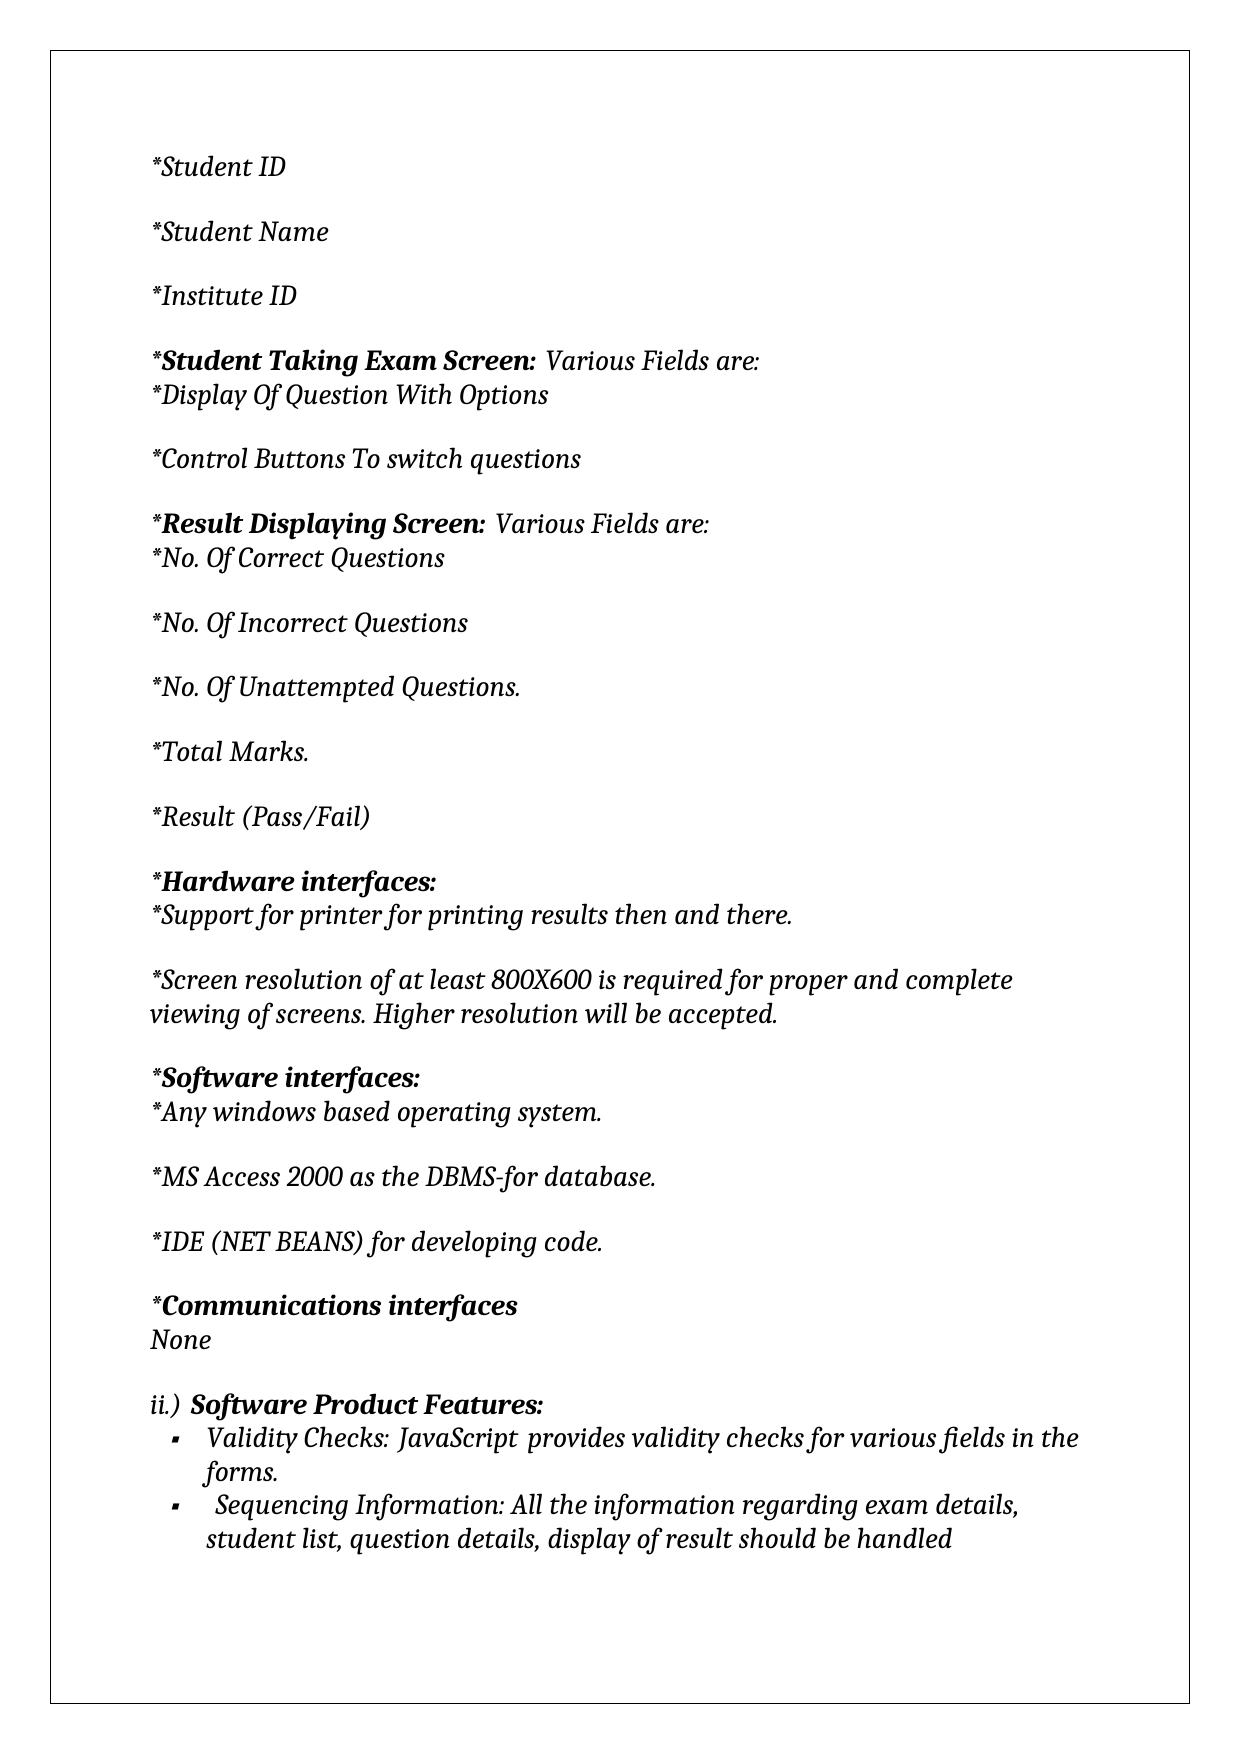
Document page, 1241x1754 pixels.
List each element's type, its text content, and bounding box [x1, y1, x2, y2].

text *Control Buttons To switch questions [150, 443, 1090, 476]
text *Communications interfaces [150, 1289, 1090, 1323]
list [169, 1488, 1090, 1556]
text *IDE (NET BEANS) for developing code. [150, 1225, 1090, 1258]
text *Screen resolution of at least 800X600 is required for proper and complete viewing of screens. Higher resolution will be accepted. [150, 963, 1090, 1030]
text *Institute ID [150, 279, 1090, 313]
text *Result (Pass/Fail) [150, 800, 1090, 834]
text *No. Of Incorrect Questions [150, 606, 1090, 639]
text *Hardware interfaces: [150, 865, 1090, 898]
text *Any windows based operating system. [150, 1095, 1090, 1129]
text None [150, 1323, 1090, 1357]
list Validity Checks: JavaScript provides validity checks for various fields in the forms. [169, 1421, 1090, 1488]
text *Result Displaying Screen: Various Fields are: [150, 507, 1090, 541]
text *Student Taking Exam Screen: Various Fields are: [150, 344, 1090, 378]
text *No. Of Correct Questions [150, 541, 1090, 574]
text *Software interfaces: [150, 1062, 1090, 1095]
text *Student ID [150, 150, 1090, 183]
text *Total Marks. [150, 735, 1090, 769]
text *Support for printer for printing results then and there. [150, 898, 1090, 932]
text *Student Name [150, 215, 1090, 248]
text ii.) Software Product Features: [150, 1388, 1090, 1421]
text *MS Access 2000 as the DBMS-for database. [150, 1160, 1090, 1193]
text *Display Of Question With Options [150, 378, 1090, 411]
text *No. Of Unattempted Questions. [150, 671, 1090, 704]
